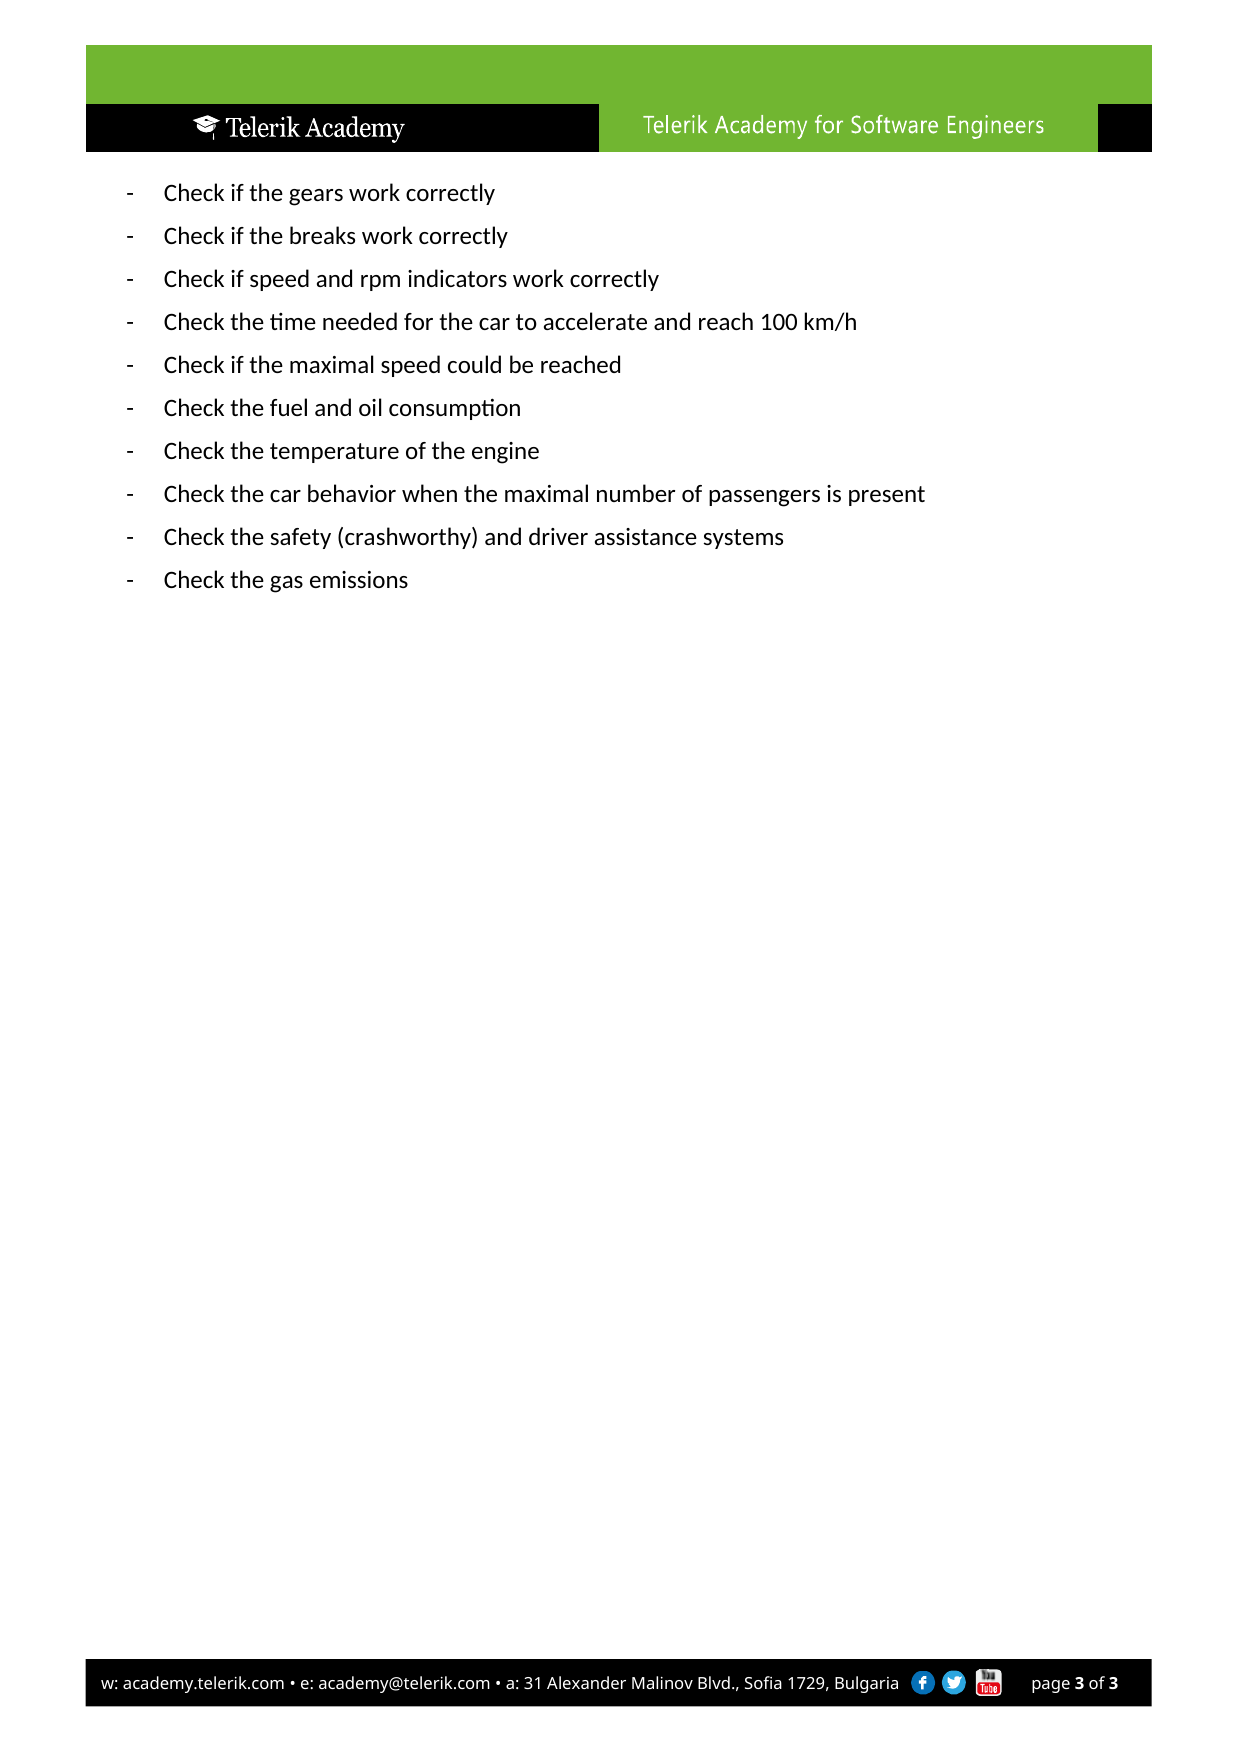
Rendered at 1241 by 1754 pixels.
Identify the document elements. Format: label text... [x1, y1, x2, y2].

list Check if the breaks work correctly [126, 220, 1152, 251]
list Check the gas emissions [126, 564, 1152, 595]
list Check if speed and rpm indicators work correctly [126, 263, 1152, 294]
list Check the car behavior when the maximal number of passengers is present [126, 478, 1152, 509]
list Check if the maximal speed could be reached [126, 349, 1152, 380]
list Check the fuel and oil consumption [126, 392, 1152, 423]
list Check the safety (crashworthy) and driver assistance systems [126, 521, 1152, 552]
list Check the temperature of the engine [126, 435, 1152, 466]
list Check if the gears work correctly [126, 177, 1152, 208]
list Check the time needed for the car to accelerate and reach 100 km/h [126, 306, 1152, 337]
